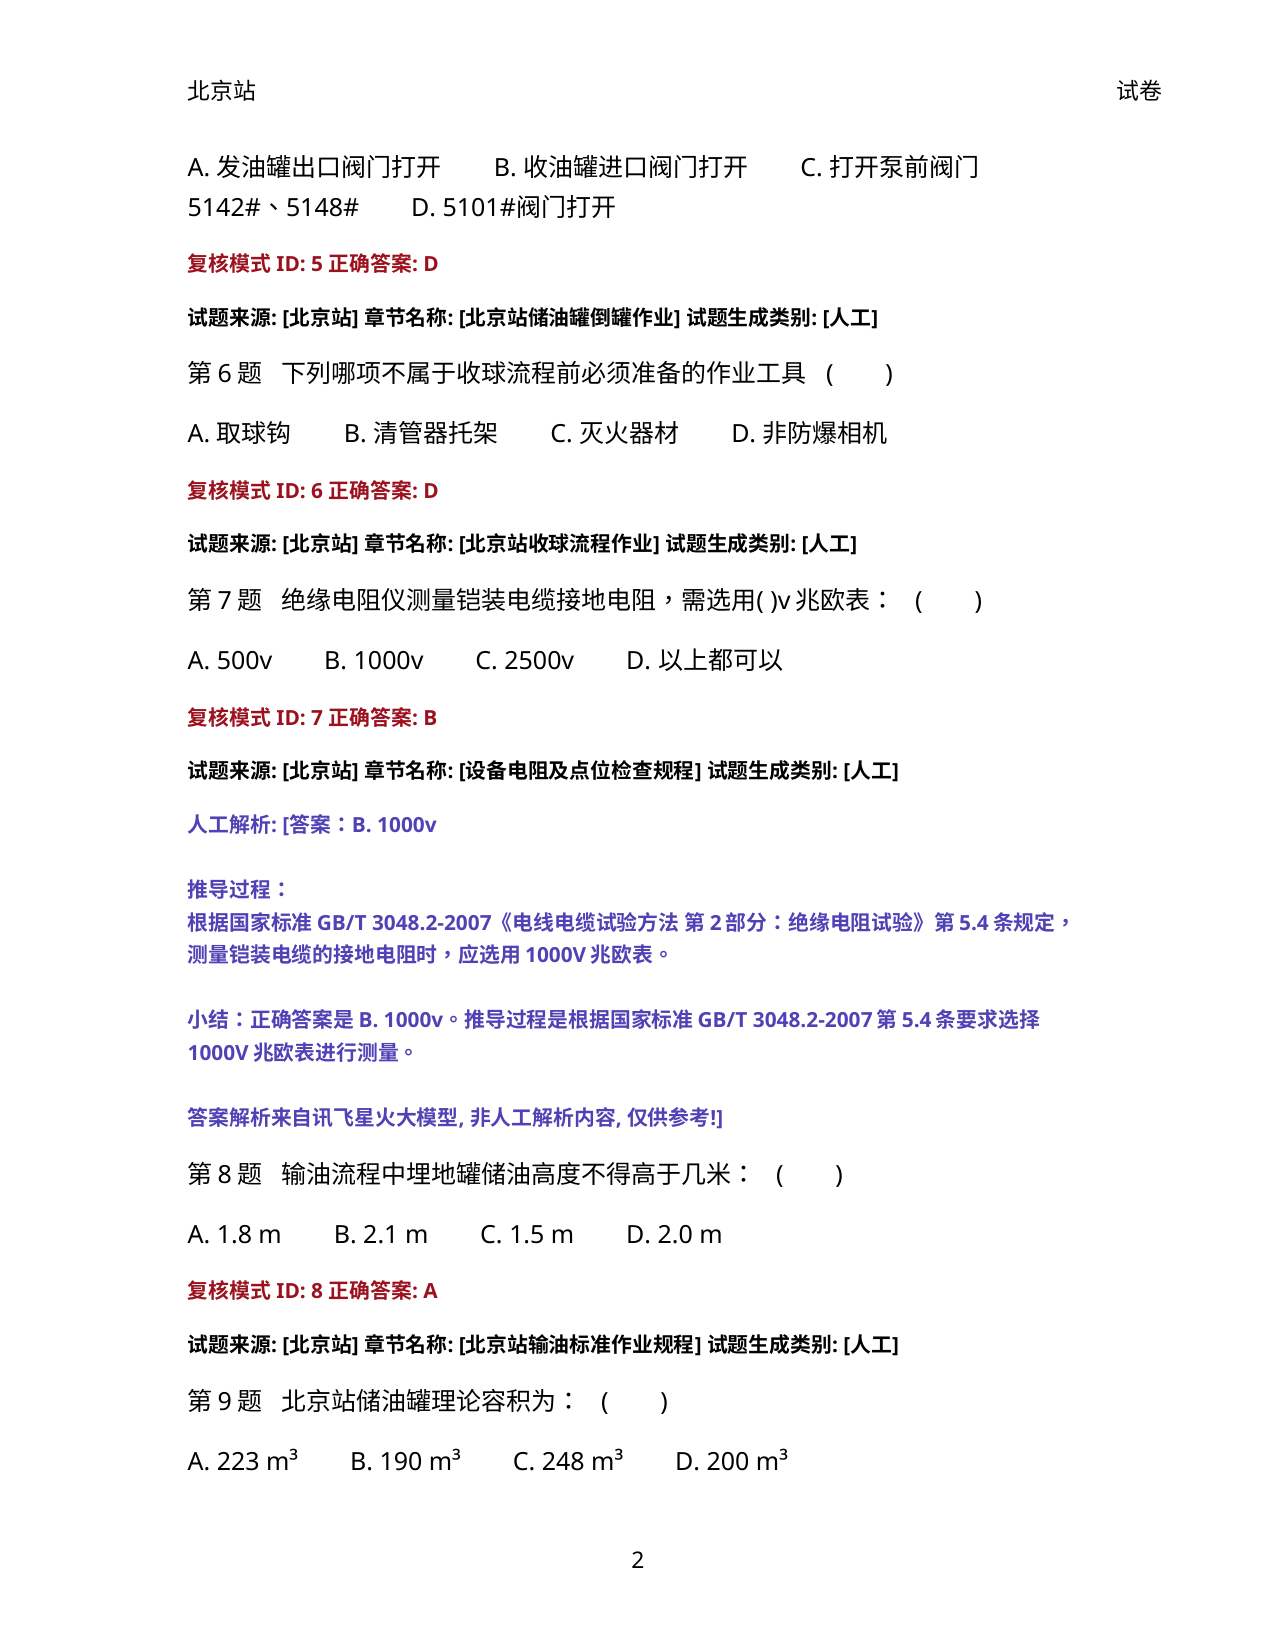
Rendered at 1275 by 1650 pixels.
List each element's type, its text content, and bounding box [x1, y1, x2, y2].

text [187, 1330, 1087, 1358]
text A. 223 m³ B. 190 m³ C. 248 m³ D. 200 m³ [187, 1443, 1087, 1478]
text A. 发油罐出口阀门打开 B. 收油罐进口阀门打开 C. 打开泵前阀门5142#、5148# D. 5101#阀门打开 [187, 150, 1087, 223]
text 第8题 输油流程中埋地罐储油高度不得高于几米： ( ) [187, 1157, 1087, 1191]
text 复核模式 ID: 5 正确答案: D [187, 249, 1087, 278]
text 第6题 下列哪项不属于收球流程前必须准备的作业工具 ( ) [187, 356, 1087, 390]
text 试题来源: [北京站] 章节名称: [北京站储油罐倒罐作业] 试题生成类别: [人工] [187, 303, 1087, 331]
text 人工解析: [答案：B. 1000v 推导过程： 根据国家标准GB/T 3048.2-2007《电线电缆试验方法 第2部分：绝缘电阻试验》第5.4条规定，测量铠装电缆的接地电阻时，应选用1000V兆欧表。 小结：正确答案是B. 1000v。推导过程是根据国家标准GB/T 3048.2-2007第5.4条要求选择1000V兆欧表进行测量。 答案解析来自讯飞星火大模型, 非人工解析内容, 仅供参考!] [187, 810, 1087, 1132]
text 复核模式 ID: 8 正确答案: A [187, 1277, 1087, 1305]
text 第7题 绝缘电阻仪测量铠装电缆接地电阻，需选用( )v兆欧表： ( ) [187, 583, 1087, 617]
text 试题来源: [北京站] 章节名称: [设备电阻及点位检查规程] 试题生成类别: [人工] [187, 756, 1087, 785]
text A. 1.8 m B. 2.1 m C. 1.5 m D. 2.0 m [187, 1217, 1087, 1251]
text A. 取球钩 B. 清管器托架 C. 灭火器材 D. 非防爆相机 [187, 416, 1087, 450]
text 试题来源: [北京站] 章节名称: [北京站收球流程作业] 试题生成类别: [人工] [187, 529, 1087, 558]
text 第9题 北京站储油罐理论容积为： ( ) [187, 1383, 1087, 1418]
text 复核模式 ID: 7 正确答案: B [187, 703, 1087, 731]
text 复核模式 ID: 6 正确答案: D [187, 476, 1087, 504]
text A. 500v B. 1000v C. 2500v D. 以上都可以 [187, 643, 1087, 677]
